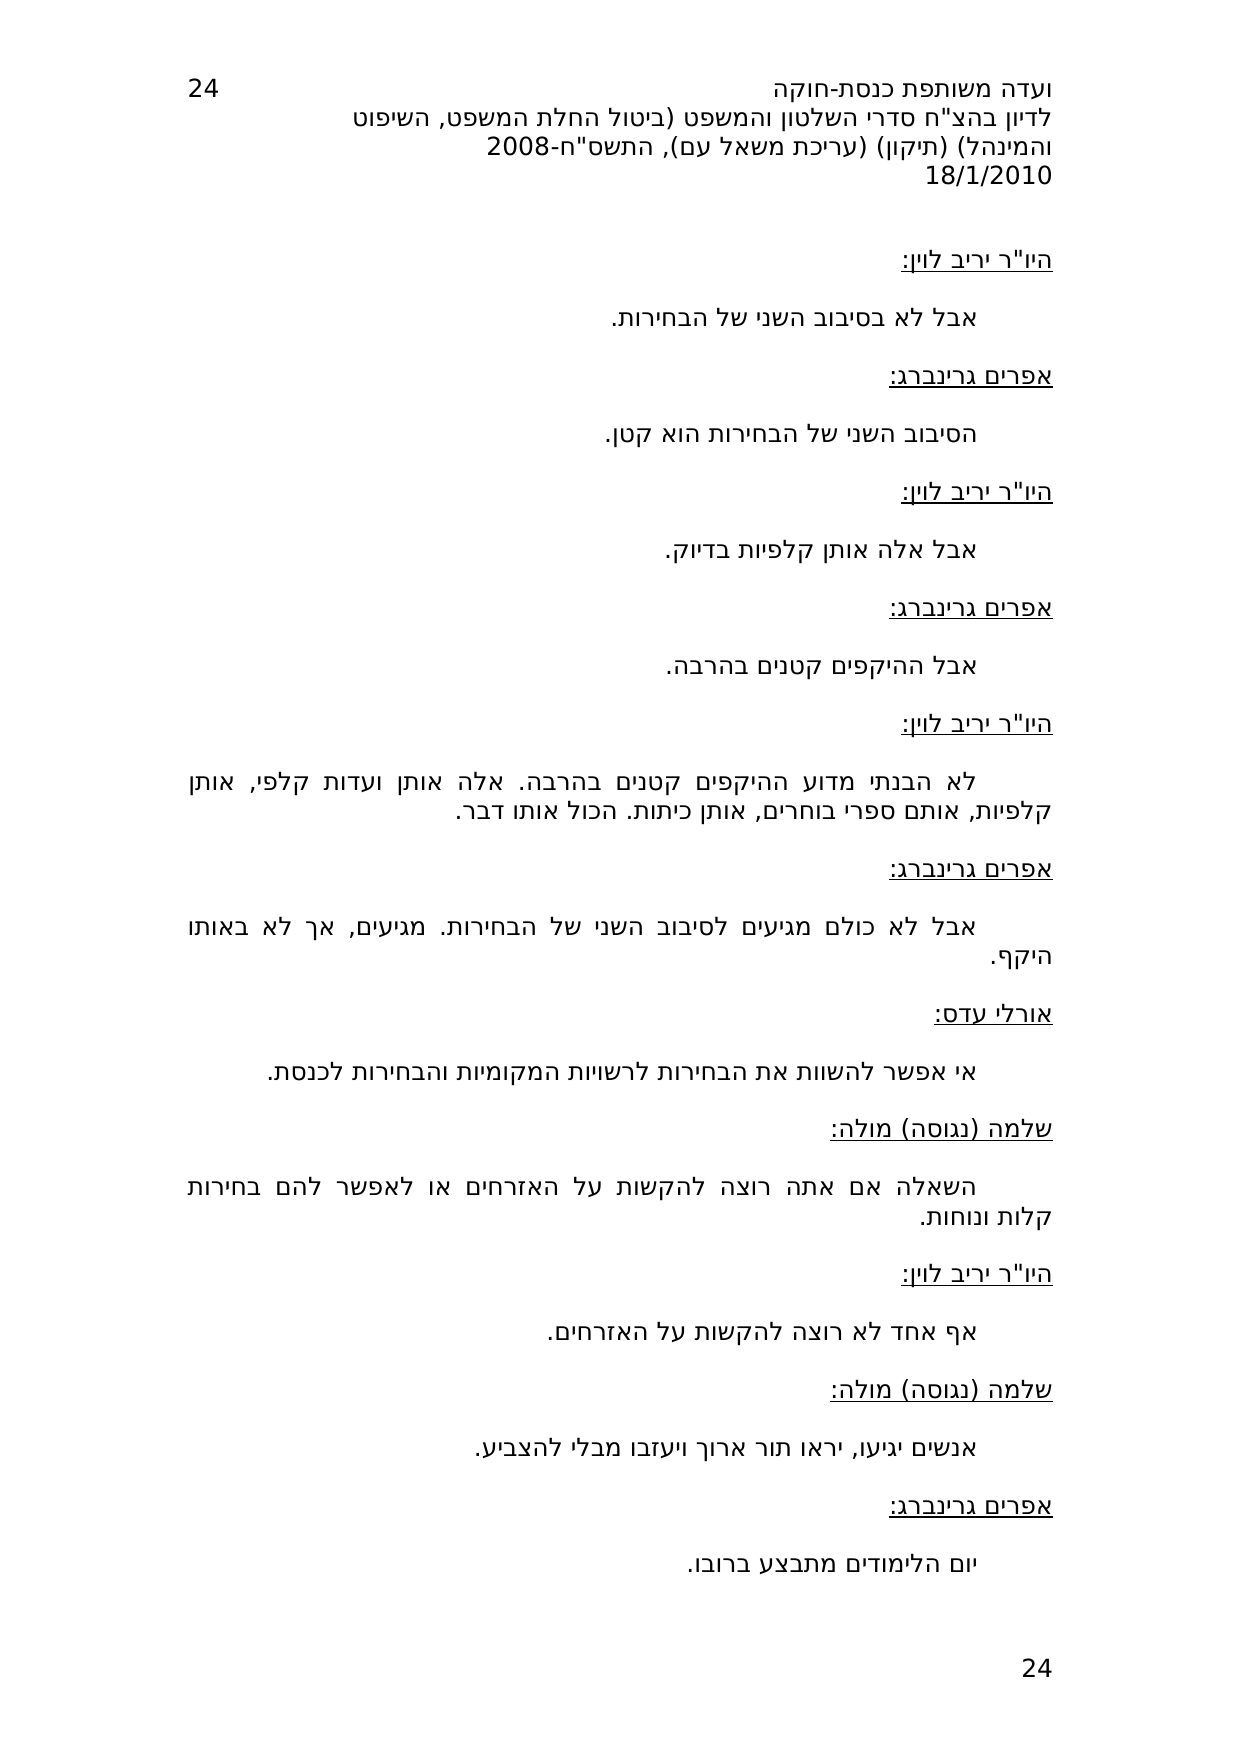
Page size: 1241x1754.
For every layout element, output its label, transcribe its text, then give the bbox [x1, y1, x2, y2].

text הסיבוב השני של הבחירות הוא קטן. [187, 419, 1053, 448]
text היו"ר יריב לוין: [187, 477, 1053, 506]
text אף אחד לא רוצה להקשות על האזרחים. [187, 1318, 1053, 1347]
text השאלה אם אתה רוצה להקשות על האזרחים או לאפשר להם בחירות קלות ונוחות. [187, 1173, 1053, 1231]
text אבל לא בסיבוב השני של הבחירות. [187, 303, 1053, 333]
text היו"ר יריב לוין: [187, 709, 1053, 738]
text יום הלימודים מתבצע ברובו. [187, 1549, 1053, 1578]
text אנשים יגיעו, יראו תור ארוך ויעזבו מבלי להצביע. [187, 1433, 1053, 1463]
text היו"ר יריב לוין: [187, 246, 1053, 275]
text אפרים גרינברג: [187, 361, 1053, 391]
text אפרים גרינברג: [187, 1491, 1053, 1521]
text שלמה (נגוסה) מולה: [187, 1115, 1053, 1144]
text אבל אלה אותן קלפיות בדיוק. [187, 535, 1053, 564]
text שלמה (נגוסה) מולה: [187, 1376, 1053, 1405]
text היו"ר יריב לוין: [187, 1260, 1053, 1289]
text אפרים גרינברג: [187, 854, 1053, 883]
text אי אפשר להשוות את הבחירות לרשויות המקומיות והבחירות לכנסת. [187, 1057, 1053, 1086]
text אבל ההיקפים קטנים בהרבה. [187, 651, 1053, 680]
text אבל לא כולם מגיעים לסיבוב השני של הבחירות. מגיעים, אך לא באותו היקף. [187, 912, 1053, 970]
text לא הבנתי מדוע ההיקפים קטנים בהרבה. אלה אותן ועדות קלפי, אותן קלפיות, אותם ספרי בוחרים, אותן כיתות. הכול אותו דבר. [187, 767, 1053, 825]
text אפרים גרינברג: [187, 593, 1053, 622]
text אורלי עדס: [187, 999, 1053, 1028]
